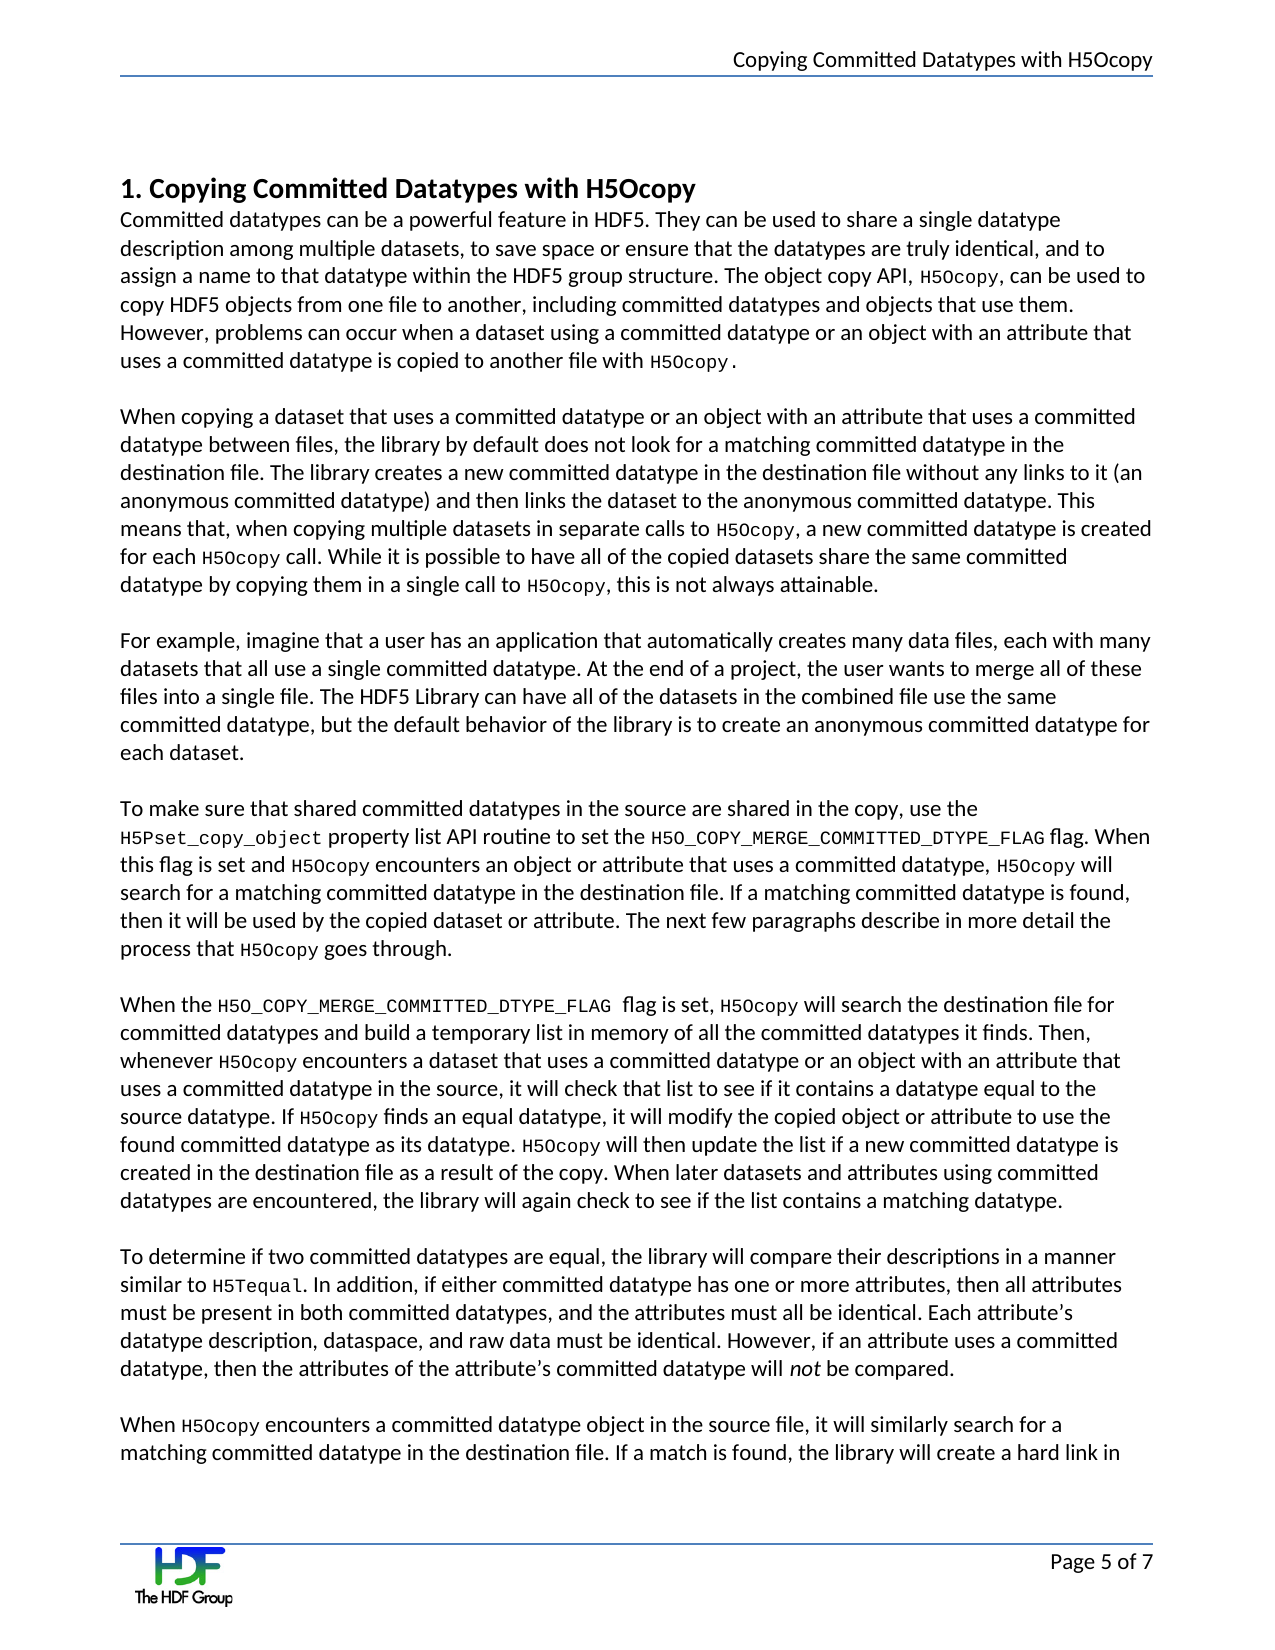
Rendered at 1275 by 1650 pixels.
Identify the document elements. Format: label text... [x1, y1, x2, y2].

text When the H5O_COPY_MERGE_COMMITTED_DTYPE_FLAG flag is set, H5Ocopy will search the destination file for committed datatypes and build a temporary list in memory of all the committed datatypes it finds. Then, whenever H5Ocopy encounters a dataset that uses a committed datatype or an object with an attribute that uses a committed datatype in the source, it will check that list to see if it contains a datatype equal to the source datatype. If H5Ocopy finds an equal datatype, it will modify the copied object or attribute to use the found committed datatype as its datatype. H5Ocopy will then update the list if a new committed datatype is created in the destination file as a result of the copy. When later datasets and attributes using committed datatypes are encountered, the library will again check to see if the list contains a matching datatype. [120, 990, 1153, 1214]
subtitle Copying Committed Datatypes with H5Ocopy [120, 170, 1153, 206]
text When copying a dataset that uses a committed datatype or an object with an attribute that uses a committed datatype between files, the library by default does not look for a matching committed datatype in the destination file. The library creates a new committed datatype in the destination file without any links to it (an anonymous committed datatype) and then links the dataset to the anonymous committed datatype. This means that, when copying multiple datasets in separate calls to H5Ocopy, a new committed datatype is created for each H5Ocopy call. While it is possible to have all of the copied datasets share the same committed datatype by copying them in a single call to H5Ocopy, this is not always attainable. [120, 402, 1153, 598]
text Committed datatypes can be a powerful feature in HDF5. They can be used to share a single datatype description among multiple datasets, to save space or ensure that the datatypes are truly identical, and to assign a name to that datatype within the HDF5 group structure. The object copy API, H5Ocopy, can be used to copy HDF5 objects from one file to another, including committed datatypes and objects that use them. However, problems can occur when a dataset using a committed datatype or an object with an attribute that uses a committed datatype is copied to another file with H5Ocopy. [120, 206, 1153, 374]
text To make sure that shared committed datatypes in the source are shared in the copy, use the H5Pset_copy_object property list API routine to set the H5O_COPY_MERGE_COMMITTED_DTYPE_FLAG flag. When this flag is set and H5Ocopy encounters an object or attribute that uses a committed datatype, H5Ocopy will search for a matching committed datatype in the destination file. If a matching committed datatype is found, then it will be used by the copied dataset or attribute. The next few paragraphs describe in more detail the process that H5Ocopy goes through. [120, 794, 1153, 962]
picture [135, 1547, 233, 1607]
text To determine if two committed datatypes are equal, the library will compare their descriptions in a manner similar to H5Tequal. In addition, if either committed datatype has one or more attributes, then all attributes must be present in both committed datatypes, and the attributes must all be identical. Each attribute’s datatype description, dataspace, and raw data must be identical. However, if an attribute uses a committed datatype, then the attributes of the attribute’s committed datatype will not be compared. [120, 1242, 1153, 1382]
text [120, 1411, 1153, 1467]
text For example, imagine that a user has an application that automatically creates many data files, each with many datasets that all use a single committed datatype. At the end of a project, the user wants to merge all of these files into a single file. The HDF5 Library can have all of the datasets in the combined file use the same committed datatype, but the default behavior of the library is to create an anonymous committed datatype for each dataset. [120, 626, 1153, 766]
